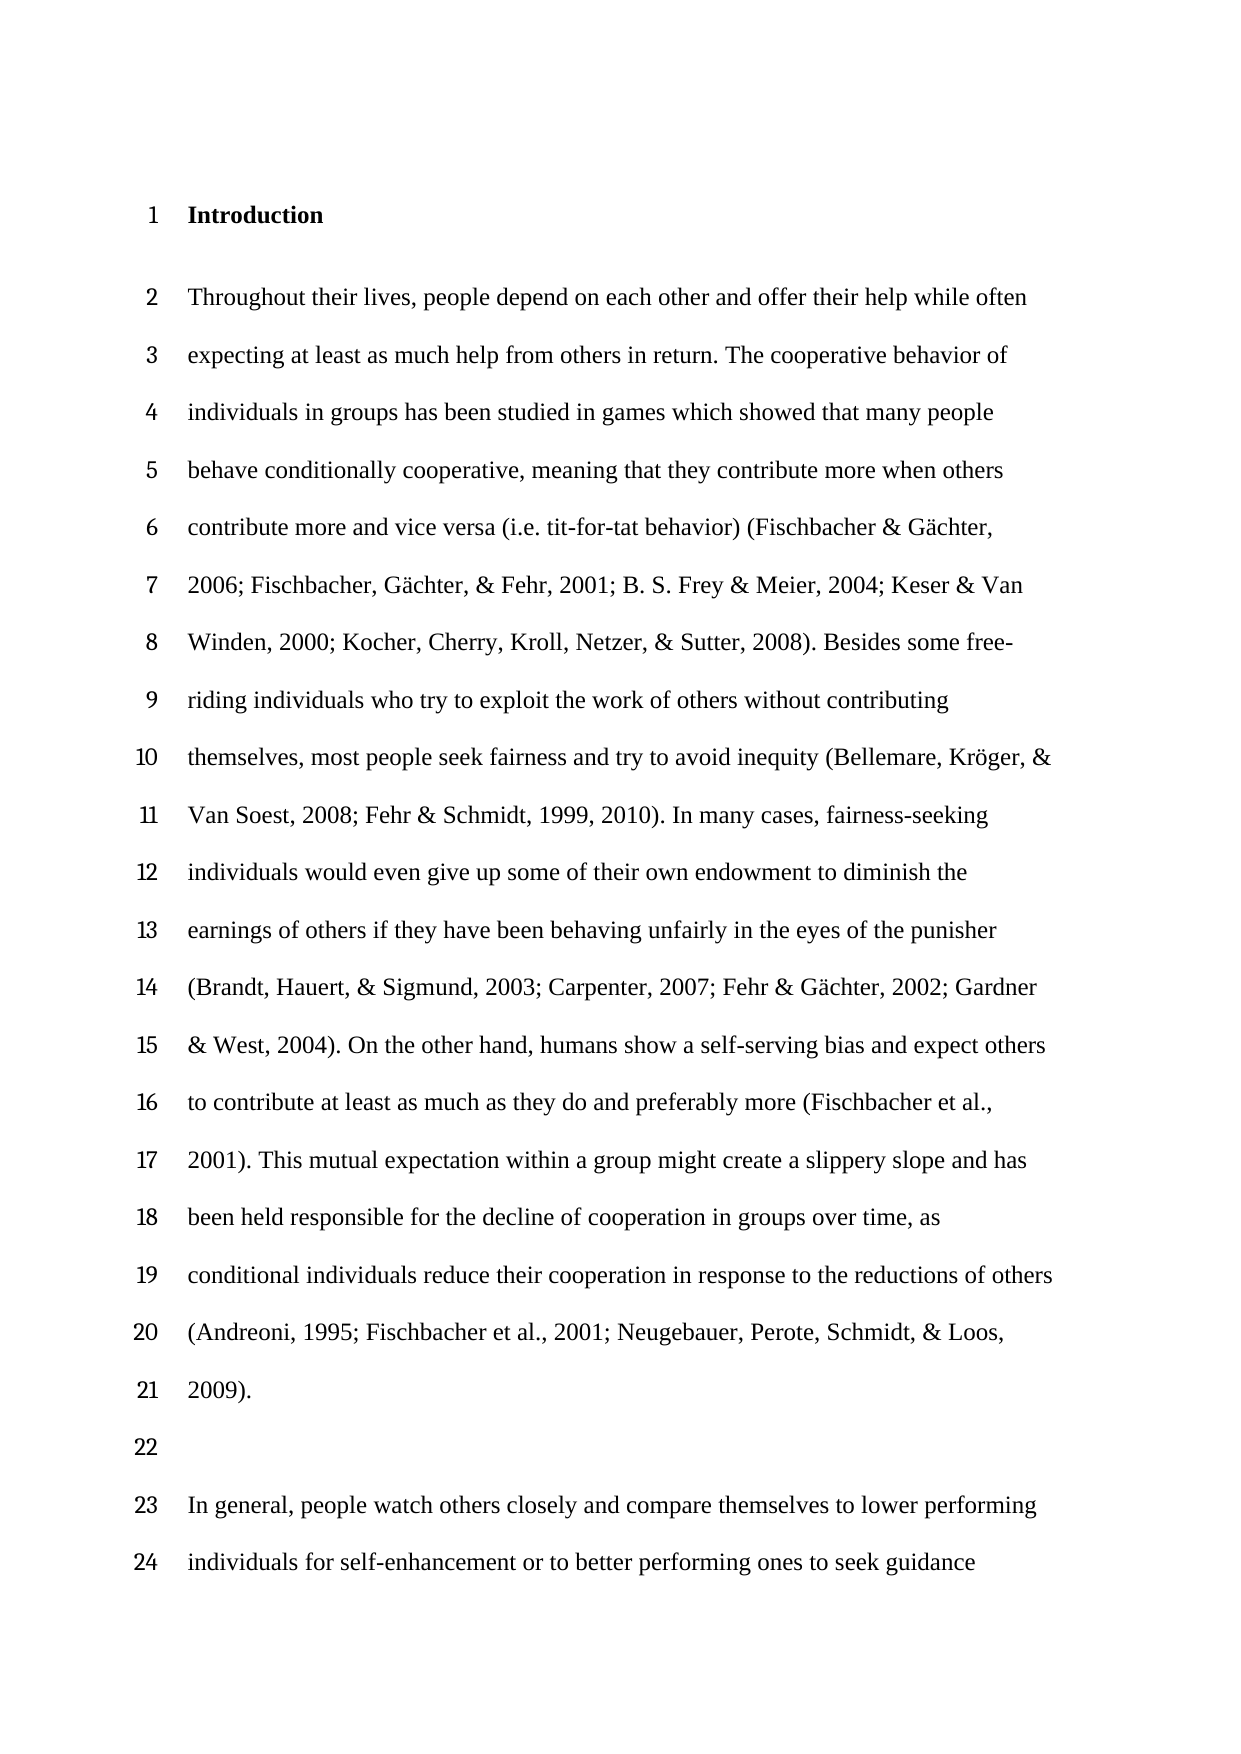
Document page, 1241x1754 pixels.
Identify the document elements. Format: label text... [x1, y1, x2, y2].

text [187, 1490, 1053, 1576]
text Throughout their lives, people depend on each other and offer their help while often expecting at least as much help from others in return. The cooperative behavior of individuals in groups has been studied in games which showed that many people behave conditionally cooperative, meaning that they contribute more when others contribute more and vice versa (i.e. tit-for-tat behavior) (Fischbacher & Gächter, 2006; Fischbacher, Gächter, & Fehr, 2001; B. S. Frey & Meier, 2004; Keser & Van Winden, 2000; Kocher, Cherry, Kroll, Netzer, & Sutter, 2008). Besides some free-riding individuals who try to exploit the work of others without contributing themselves, most people seek fairness and try to avoid inequity (Bellemare, Kröger, & Van Soest, 2008; Fehr & Schmidt, 1999, 2010). In many cases, fairness-seeking individuals would even give up some of their own endowment to diminish the earnings of others if they have been behaving unfairly in the eyes of the punisher (Brandt, Hauert, & Sigmund, 2003; Carpenter, 2007; Fehr & Gächter, 2002; Gardner & West, 2004). On the other hand, humans show a self-serving bias and expect others to contribute at least as much as they do and preferably more (Fischbacher et al., 2001). This mutual expectation within a group might create a slippery slope and has been held responsible for the decline of cooperation in groups over time, as conditional individuals reduce their cooperation in response to the reductions of others (Andreoni, 1995; Fischbacher et al., 2001; Neugebauer, Perote, Schmidt, & Loos, 2009). [187, 282, 1053, 1404]
subtitle Introduction [187, 200, 1053, 229]
